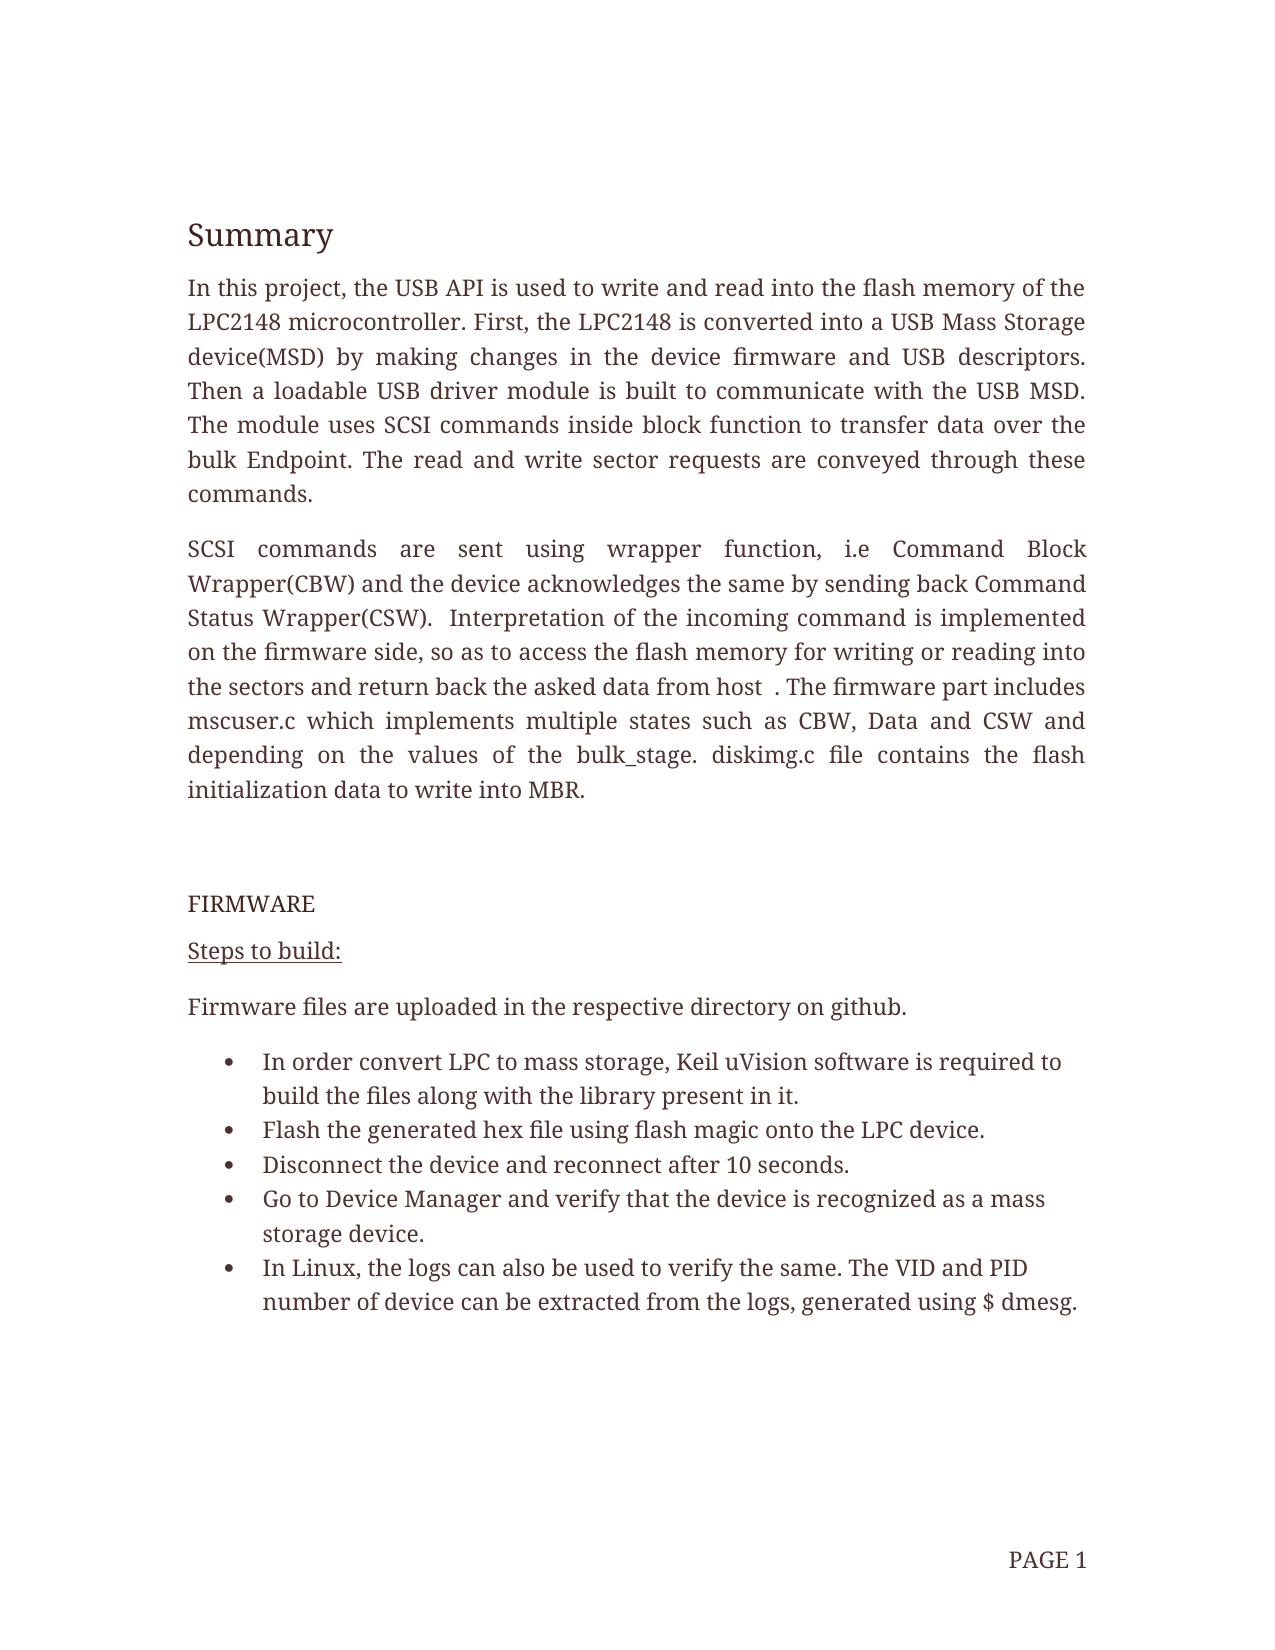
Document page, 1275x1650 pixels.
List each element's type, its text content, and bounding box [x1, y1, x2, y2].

text In this project, the USB API is used to write and read into the flash memory of the LPC2148 microcontroller. First, the LPC2148 is converted into a USB Mass Storage device(MSD) by making changes in the device firmware and USB descriptors. Then a loadable USB driver module is built to communicate with the USB MSD. The module uses SCSI commands inside block function to transfer data over the bulk Endpoint. The read and write sector requests are conveyed through these commands. [187, 272, 1087, 509]
list Flash the generated hex file using flash magic onto the LPC device. [225, 1114, 1087, 1146]
text Steps to build: [187, 935, 1087, 967]
text SCSI commands are sent using wrapper function, i.e Command Block Wrapper(CBW) and the device acknowledges the same by sending back Command Status Wrapper(CSW). Interpretation of the incoming command is implemented on the firmware side, so as to access the flash memory for writing or reading into the sectors and return back the asked data from host . The firmware part includes mscuser.c which implements multiple states such as CBW, Data and CSW and depending on the values of the bulk_stage. diskimg.c file contains the flash initialization data to write into MBR. [187, 533, 1087, 805]
list Go to Device Manager and verify that the device is recognized as a mass storage device. [225, 1183, 1087, 1249]
list In Linux, the logs can also be used to verify the same. The VID and PID number of device can be extracted from the logs, generated using $ dmesg. [225, 1252, 1087, 1318]
list Disconnect the device and reconnect after 10 seconds. [225, 1149, 1087, 1180]
subtitle Summary [187, 212, 1087, 255]
text Firmware files are uploaded in the respective directory on github. [187, 991, 1087, 1022]
subtitle Firmware [187, 888, 1087, 920]
list In order convert LPC to mass storage, Keil uVision software is required to build the files along with the library present in it. [225, 1046, 1087, 1111]
